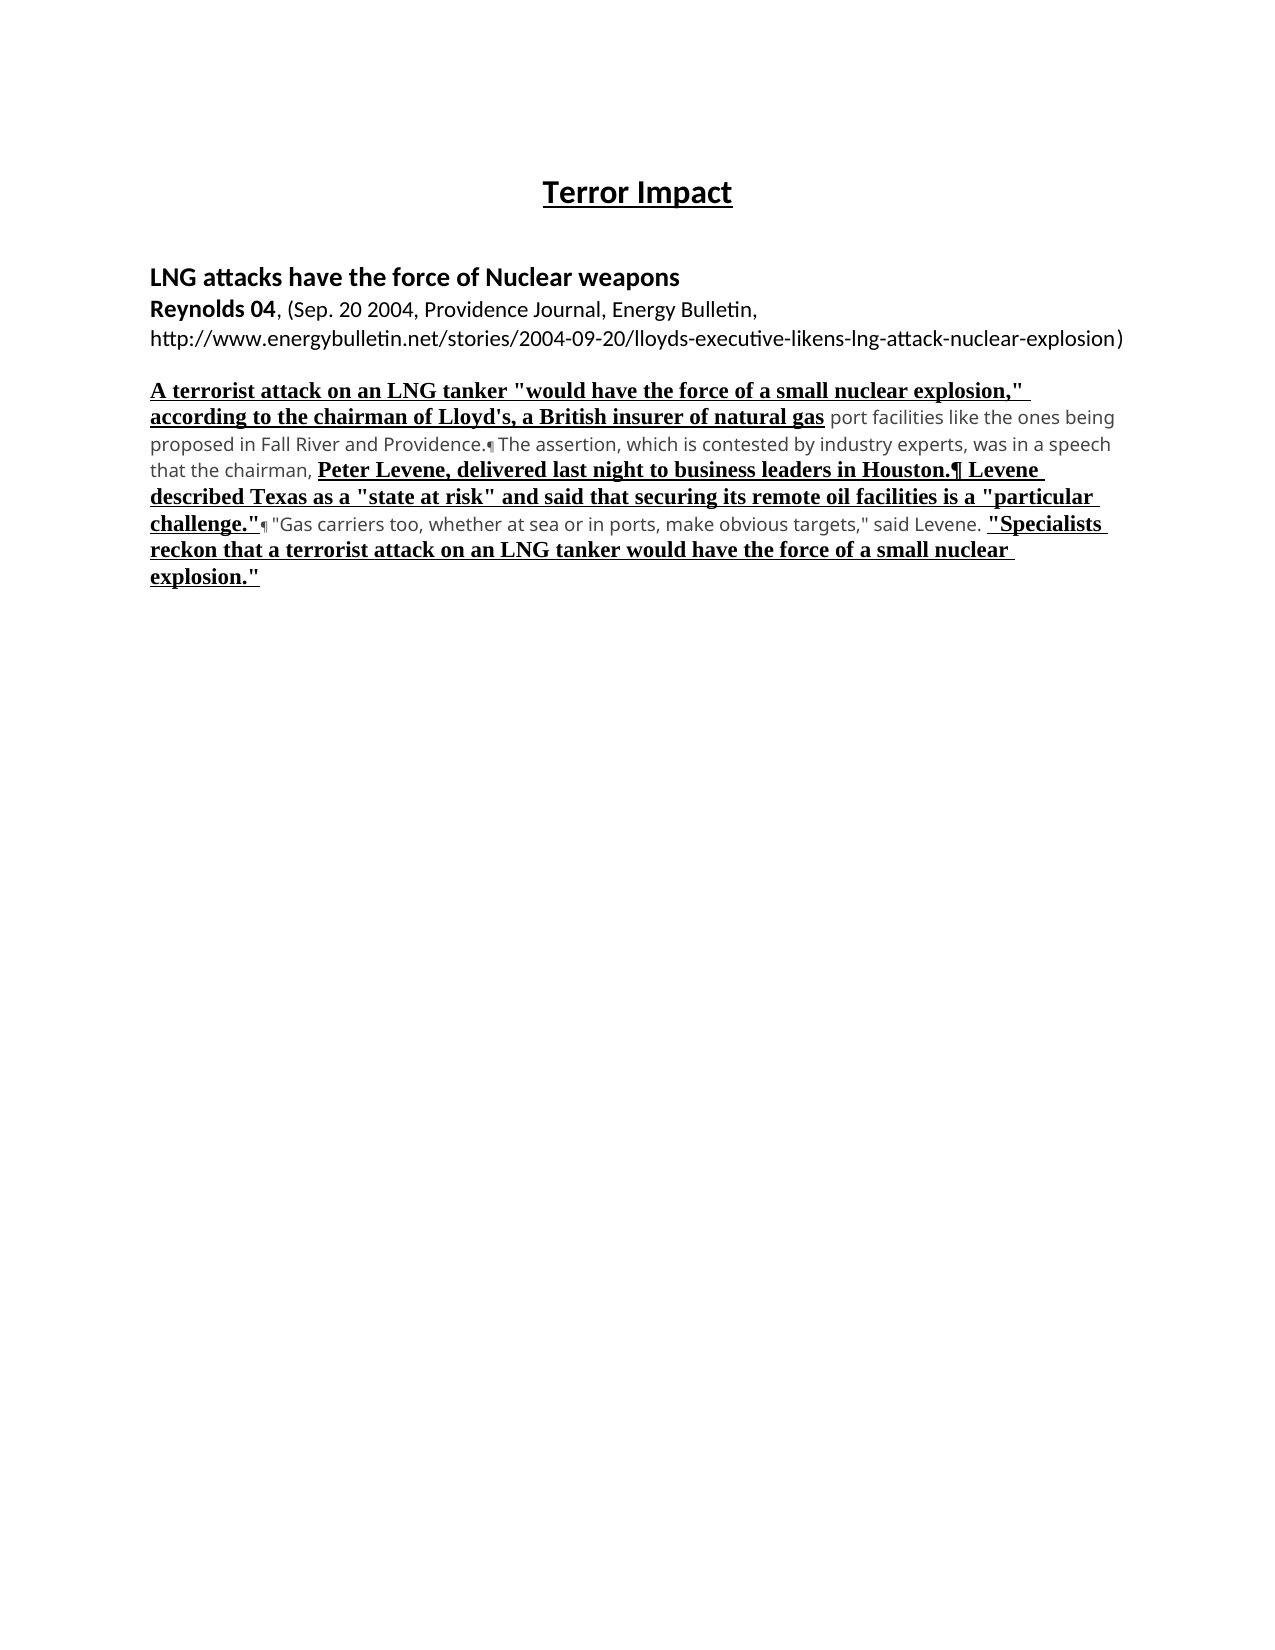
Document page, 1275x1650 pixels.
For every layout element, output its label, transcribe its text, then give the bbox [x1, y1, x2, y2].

text A terrorist attack on an LNG tanker "would have the force of a small nuclear explosion," according to the chairman of Lloyd's, a British insurer of natural gas port facilities like the ones being proposed in Fall River and Providence.¶ The assertion, which is contested by industry experts, was in a speech that the chairman, Peter Levene, delivered last night to business leaders in Houston.¶ Levene described Texas as a "state at risk" and said that securing its remote oil facilities is a "particular challenge."¶ "Gas carriers too, whether at sea or in ports, make obvious targets," said Levene. "Specialists reckon that a terrorist attack on an LNG tanker would have the force of a small nuclear explosion." [150, 377, 1125, 589]
subtitle LNG attacks have the force of Nuclear weapons [150, 260, 1125, 293]
subtitle Terror Impact [150, 171, 1125, 212]
text Reynolds 04, (Sep. 20 2004, Providence Journal, Energy Bulletin, http://www.energybulletin.net/stories/2004-09-20/lloyds-executive-likens-lng-attack-nuclear-explosion) [150, 293, 1125, 352]
